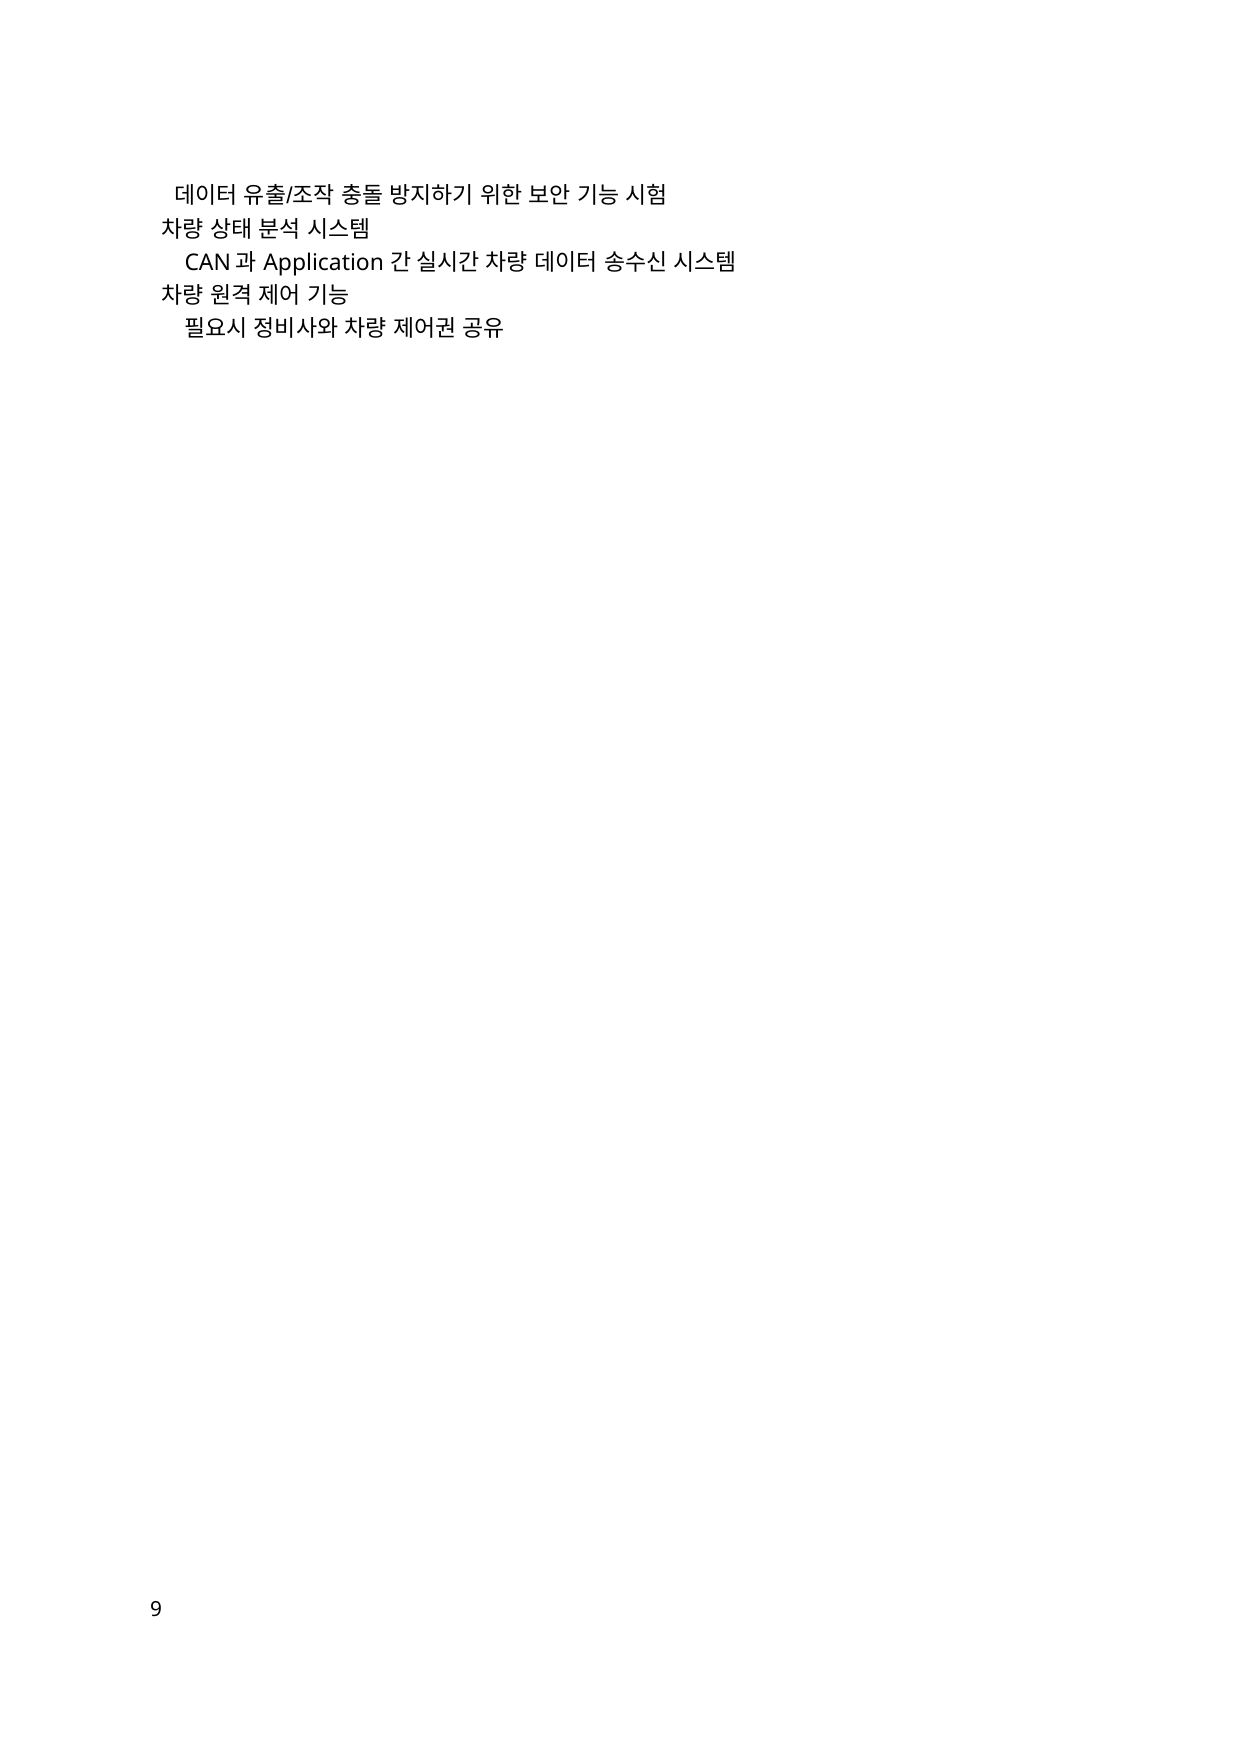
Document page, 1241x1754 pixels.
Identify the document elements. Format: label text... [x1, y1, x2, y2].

text 데이터 유출/조작 충돌 방지하기 위한 보안 기능 시험 [150, 177, 1090, 210]
text 차량 원격 제어 기능 [150, 277, 1090, 310]
text CAN과 Application 간 실시간 차량 데이터 송수신 시스템 [150, 244, 1090, 277]
text 필요시 정비사와 차량 제어권 공유 [150, 310, 1090, 343]
text 차량 상태 분석 시스템 [150, 210, 1090, 244]
